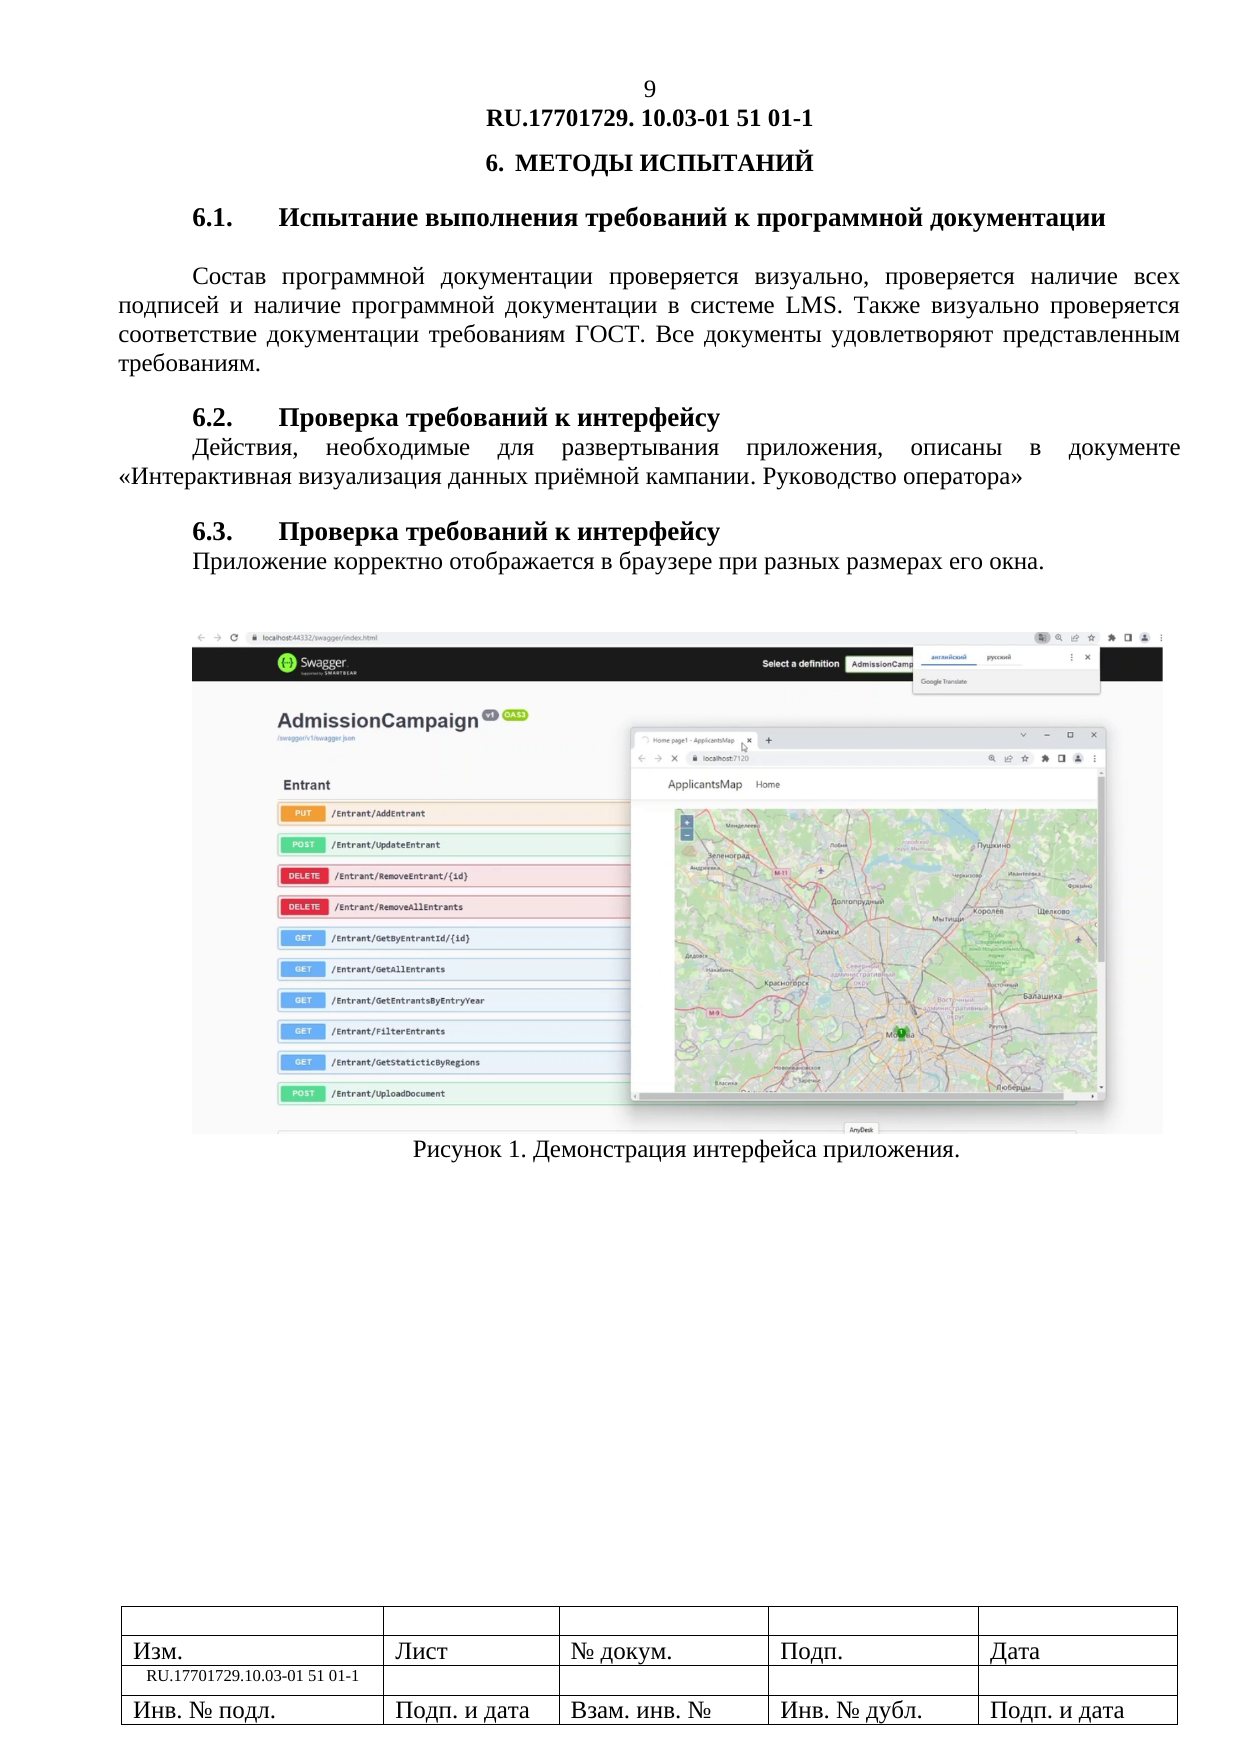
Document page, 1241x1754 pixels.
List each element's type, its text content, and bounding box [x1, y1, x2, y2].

list МЕТОДЫ ИСПЫТАНИЙ [118, 148, 1181, 176]
text Состав программной документации проверяется визуально, проверяется наличие всех подписей и наличие программной документации в системе LMS. Также визуально проверяется соответствие документации требованиям ГОСТ. Все документы удовлетворяют представленным требованиям. [118, 261, 1181, 376]
subtitle Проверка требований к интерфейсу [192, 401, 1181, 432]
subtitle Испытание выполнения требований к программной документации [192, 201, 1181, 233]
text Приложение корректно отображается в браузере при разных размерах его окна. [118, 546, 1181, 575]
picture [192, 632, 1163, 1134]
text Действия, необходимые для развертывания приложения, описаны в документе «Интерактивная визуализация данных приёмной кампании. Руководство оператора» [118, 432, 1181, 490]
subtitle Проверка требований к интерфейсу [192, 515, 1181, 546]
text Рисунок 1. Демонстрация интерфейса приложения. [118, 1134, 1181, 1163]
